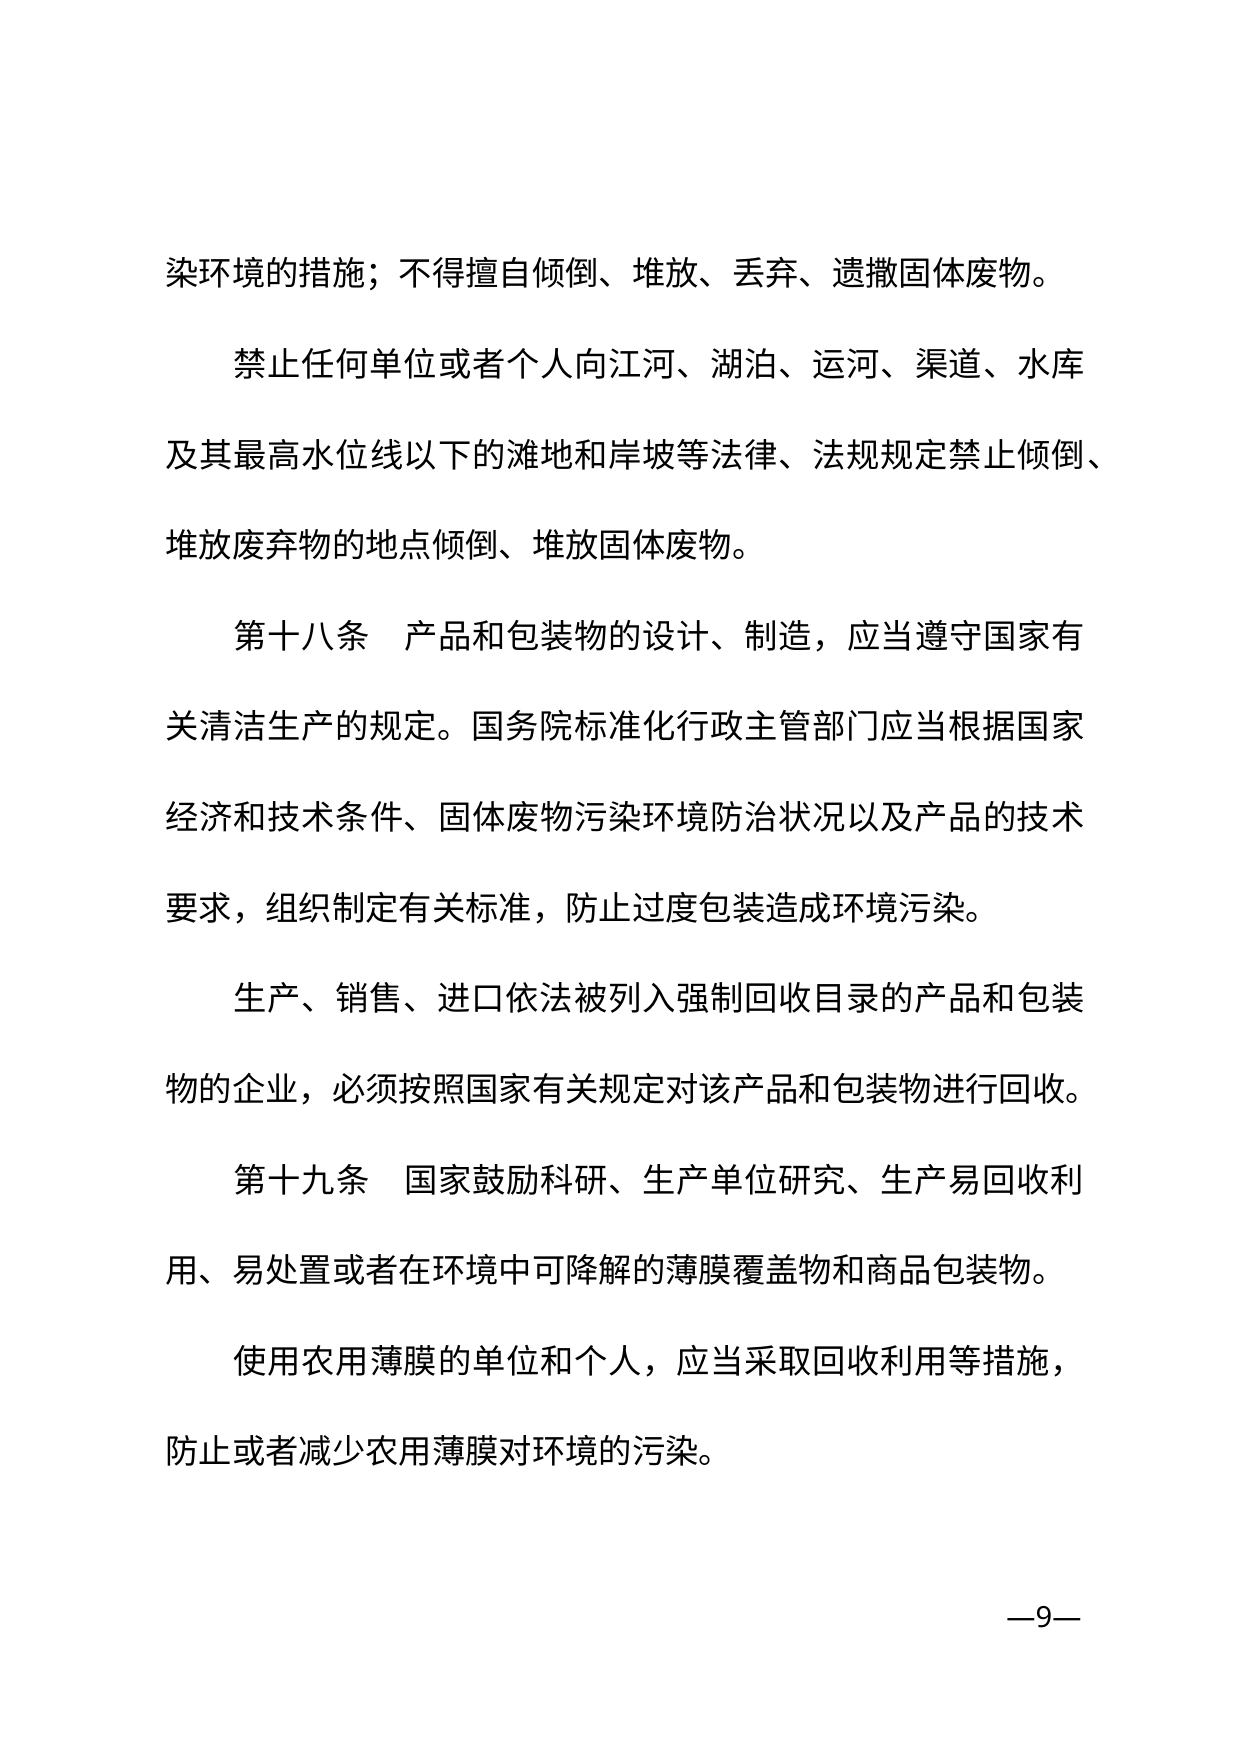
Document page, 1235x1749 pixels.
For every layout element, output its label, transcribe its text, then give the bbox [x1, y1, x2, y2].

text 使用农用薄膜的单位和个人，应当采取回收利用等措施，防止或者减少农用薄膜对环境的污染。 [165, 1313, 1087, 1495]
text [165, 226, 1087, 317]
text 生产、销售、进口依法被列入强制回收目录的产品和包装物的企业，必须按照国家有关规定对该产品和包装物进行回收。 [165, 951, 1087, 1132]
text 第十九条 国家鼓励科研、生产单位研究、生产易回收利用、易处置或者在环境中可降解的薄膜覆盖物和商品包装物。 [165, 1132, 1087, 1313]
text 第十八条 产品和包装物的设计、制造，应当遵守国家有关清洁生产的规定。国务院标准化行政主管部门应当根据国家经济和技术条件、固体废物污染环境防治状况以及产品的技术要求，组织制定有关标准，防止过度包装造成环境污染。 [165, 588, 1087, 951]
text 禁止任何单位或者个人向江河、湖泊、运河、渠道、水库及其最高水位线以下的滩地和岸坡等法律、法规规定禁止倾倒、堆放废弃物的地点倾倒、堆放固体废物。 [165, 317, 1087, 588]
